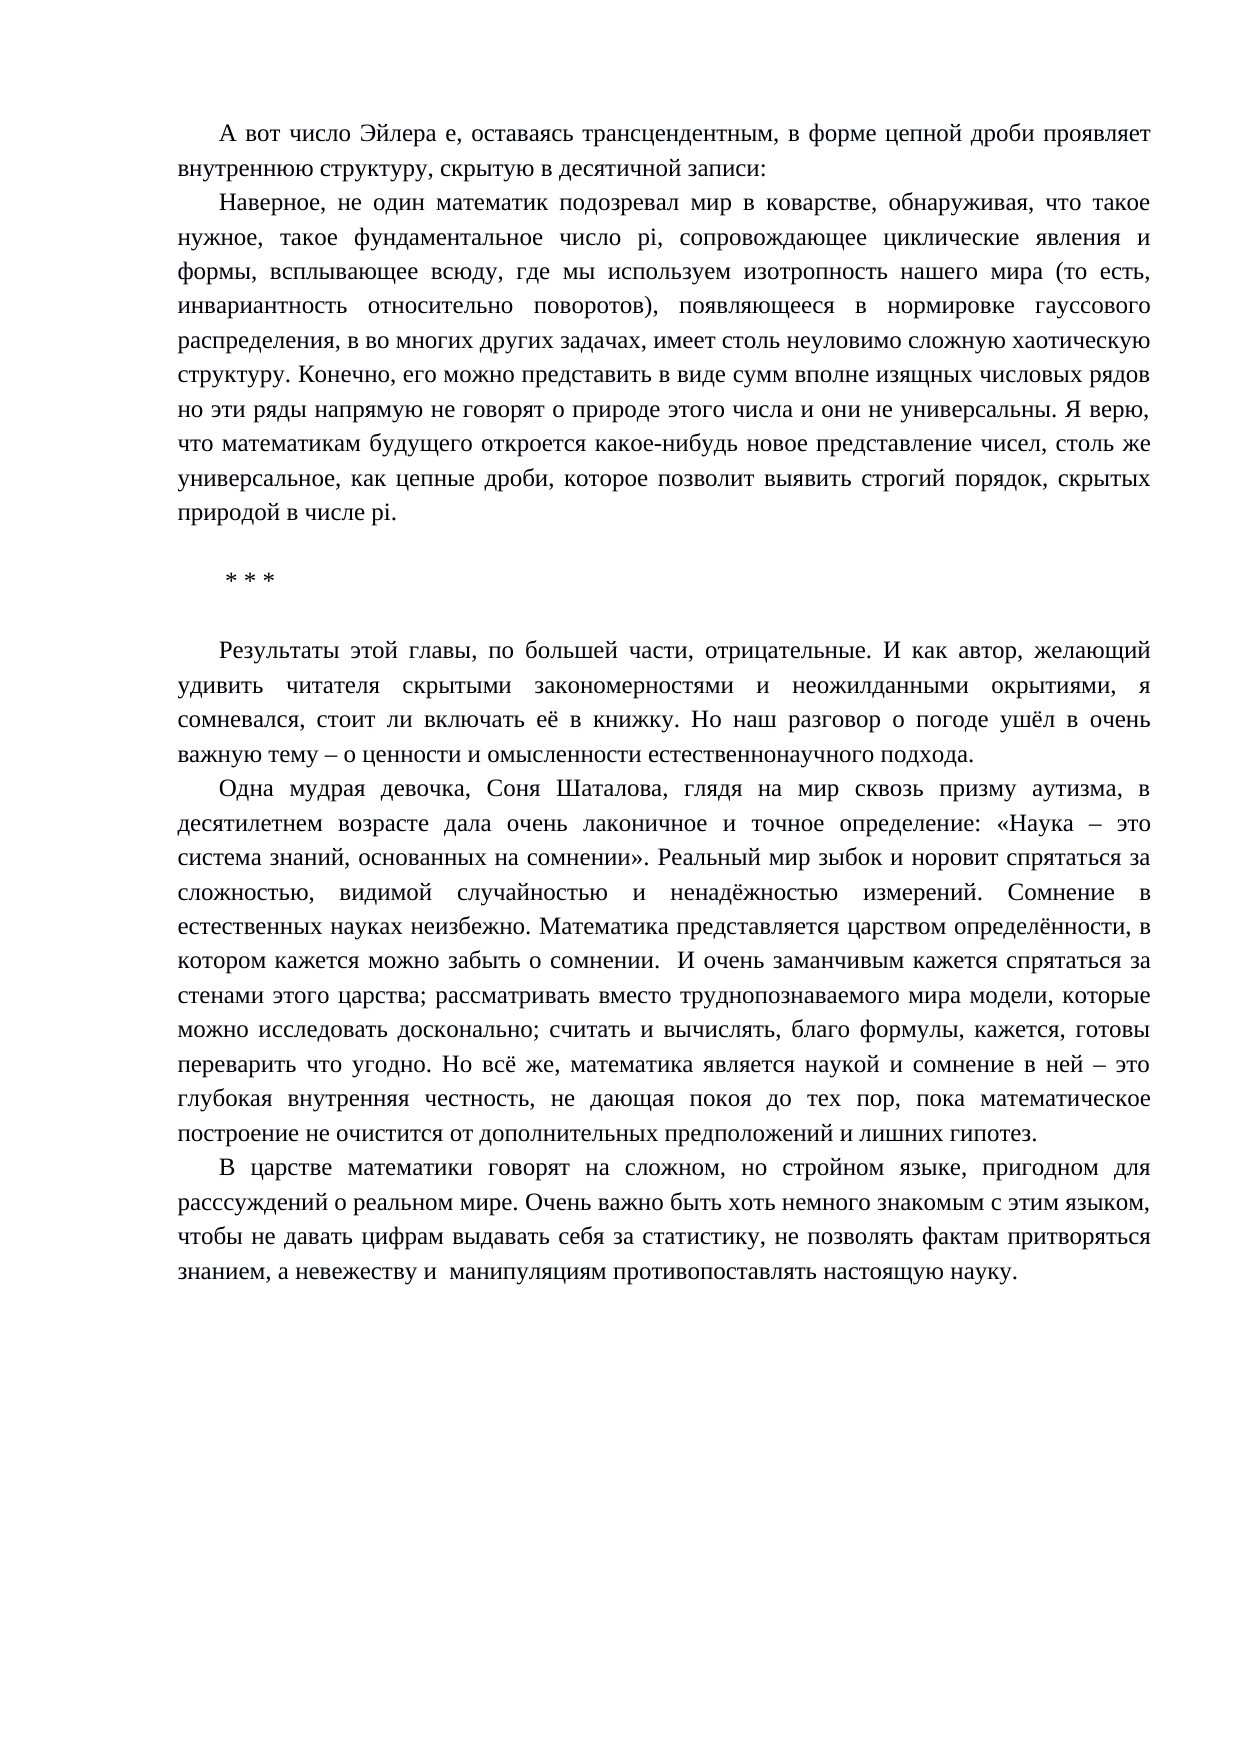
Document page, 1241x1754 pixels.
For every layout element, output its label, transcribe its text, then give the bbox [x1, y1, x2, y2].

text Наверное, не один математик подозревал мир в коварстве, обнаруживая, что такое нужное, такое фундаментальное число pi, сопровождающее циклические явления и формы, всплывающее всюду, где мы используем изотропность нашего мира (то есть, инвариантность относительно поворотов), появляющееся в нормировке гауссового распределения, в во многих других задачах, имеет столь неуловимо сложную хаотическую структуру. Конечно, его можно представить в виде сумм вполне изящных числовых рядов но эти ряды напрямую не говорят о природе этого числа и они не универсальны. Я верю, что математикам будущего откроется какое-нибудь новое представление чисел, столь же универсальное, как цепные дроби, которое позволит выявить строгий порядок, скрытых природой в числе pi. [177, 187, 1152, 526]
text Результаты этой главы, по большей части, отрицательные. И как автор, желающий удивить читателя скрытыми закономерностями и неожилданными окрытиями, я сомневался, стоит ли включать её в книжку. Но наш разговор о погоде ушёл в очень важную тему – о ценности и омысленности естественнонаучного подхода. [177, 635, 1152, 767]
text А вот число Эйлера e, оставаясь трансцендентным, в форме цепной дроби проявляет внутреннюю структуру, скрытую в десятичной записи: [177, 118, 1152, 181]
text * * * [177, 566, 1152, 595]
text Одна мудрая девочка, Соня Шаталова, глядя на мир сквозь призму аутизма, в десятилетнем возрасте дала очень лаконичное и точное определение: «Наука – это система знаний, основанных на сомнении». Реальный мир зыбок и норовит спрятаться за сложностью, видимой случайностью и ненадёжностью измерений. Сомнение в естественных науках неизбежно. Математика представляется царством определённости, в котором кажется можно забыть о сомнении. И очень заманчивым кажется спрятаться за стенами этого царства; рассматривать вместо труднопознаваемого мира модели, которые можно исследовать досконально; считать и вычислять, благо формулы, кажется, готовы переварить что угодно. Но всё же, математика является наукой и сомнение в ней – это глубокая внутренняя честность, не дающая покоя до тех пор, пока математическое построение не очистится от дополнительных предположений и лишних гипотез. [177, 773, 1152, 1147]
text В царстве математики говорят на сложном, но стройном языке, пригодном для расссуждений о реальном мире. Очень важно быть хоть немного знакомым с этим языком, чтобы не давать цифрам выдавать себя за статистику, не позволять фактам притворяться знанием, а невежеству и манипуляциям противопоставлять настоящую науку. [177, 1152, 1152, 1285]
